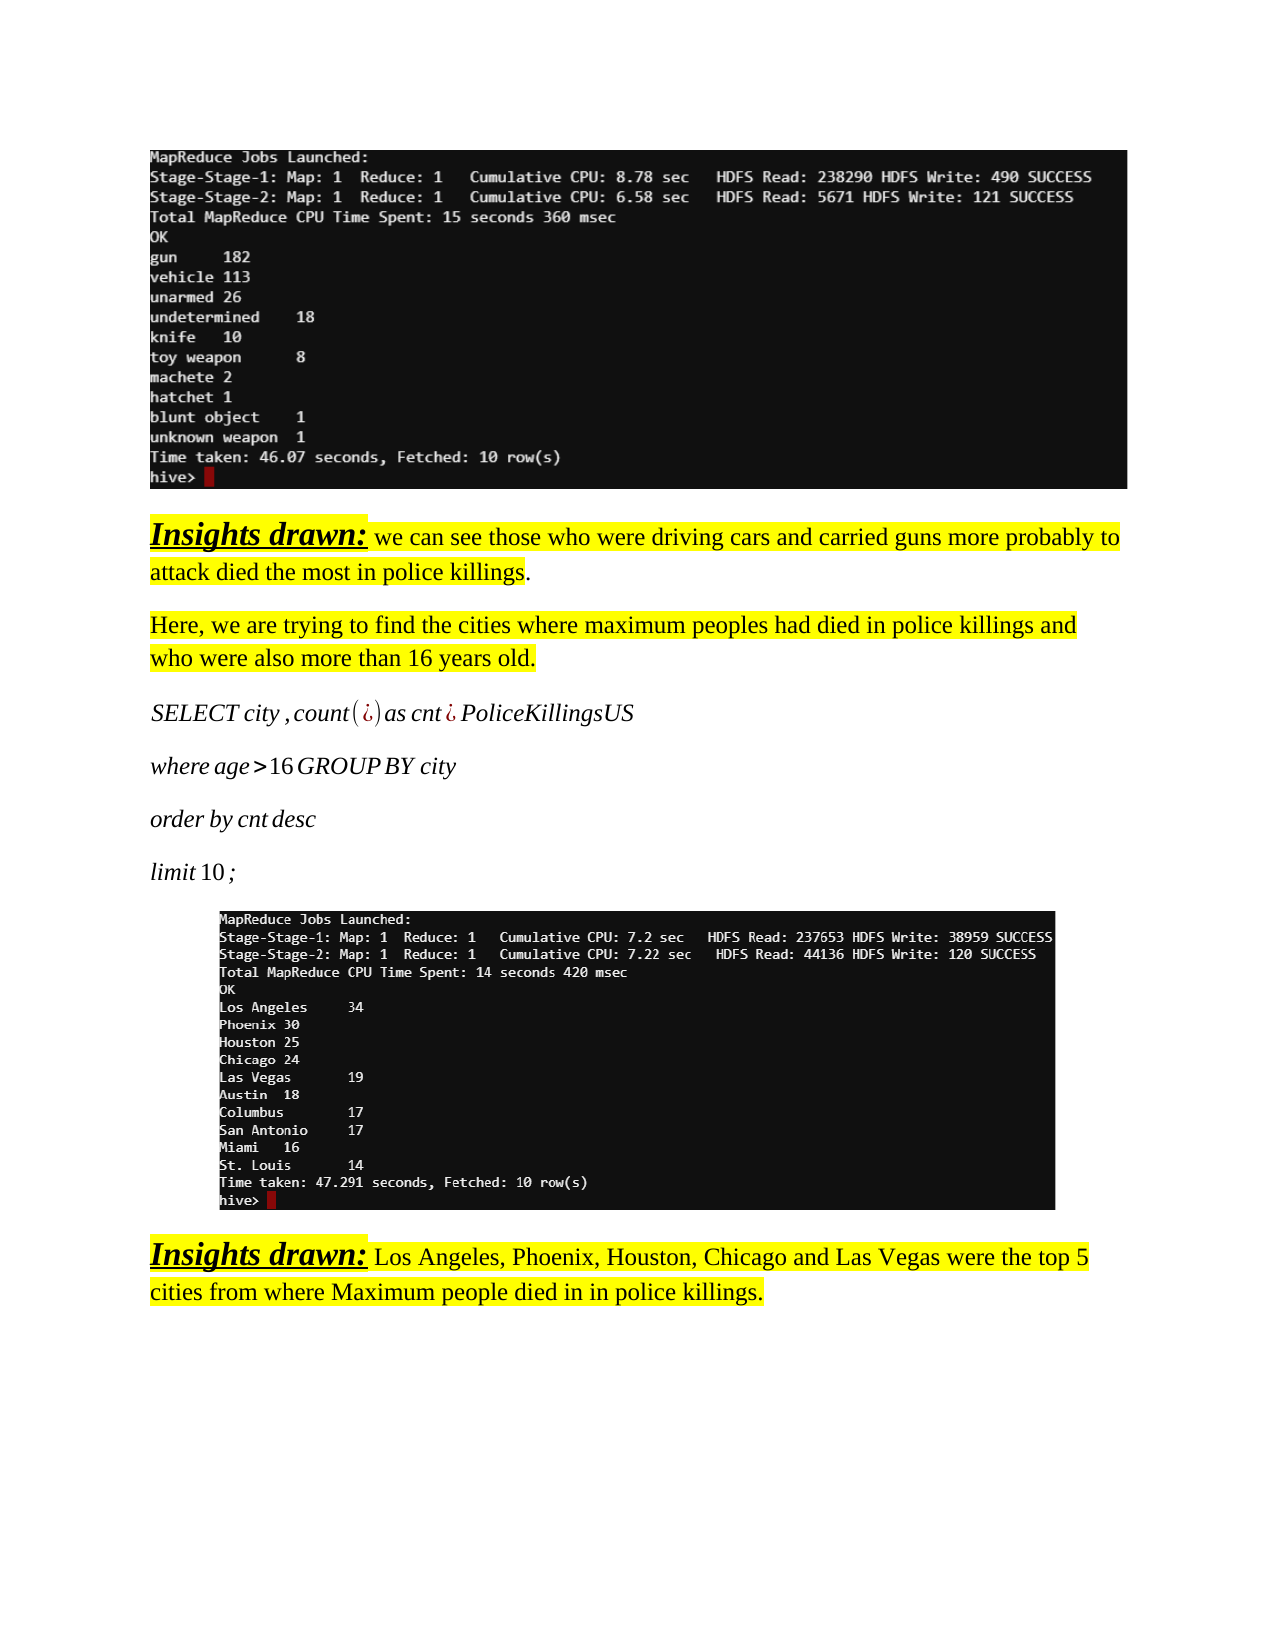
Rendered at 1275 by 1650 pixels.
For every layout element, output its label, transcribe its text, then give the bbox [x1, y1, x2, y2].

text Insights drawn: Los Angeles, Phoenix, Houston, Chicago and Las Vegas were the top 5 cities from where Maximum people died in in police killings. [150, 1234, 1125, 1306]
text Insights drawn: we can see those who were driving cars and carried guns more probably to attack died the most in police killings. [150, 514, 1125, 585]
text Here, we are trying to find the cities where maximum peoples had died in police killings and who were also more than 16 years old. [150, 611, 1125, 672]
picture [150, 150, 1128, 489]
picture [219, 911, 1056, 1210]
